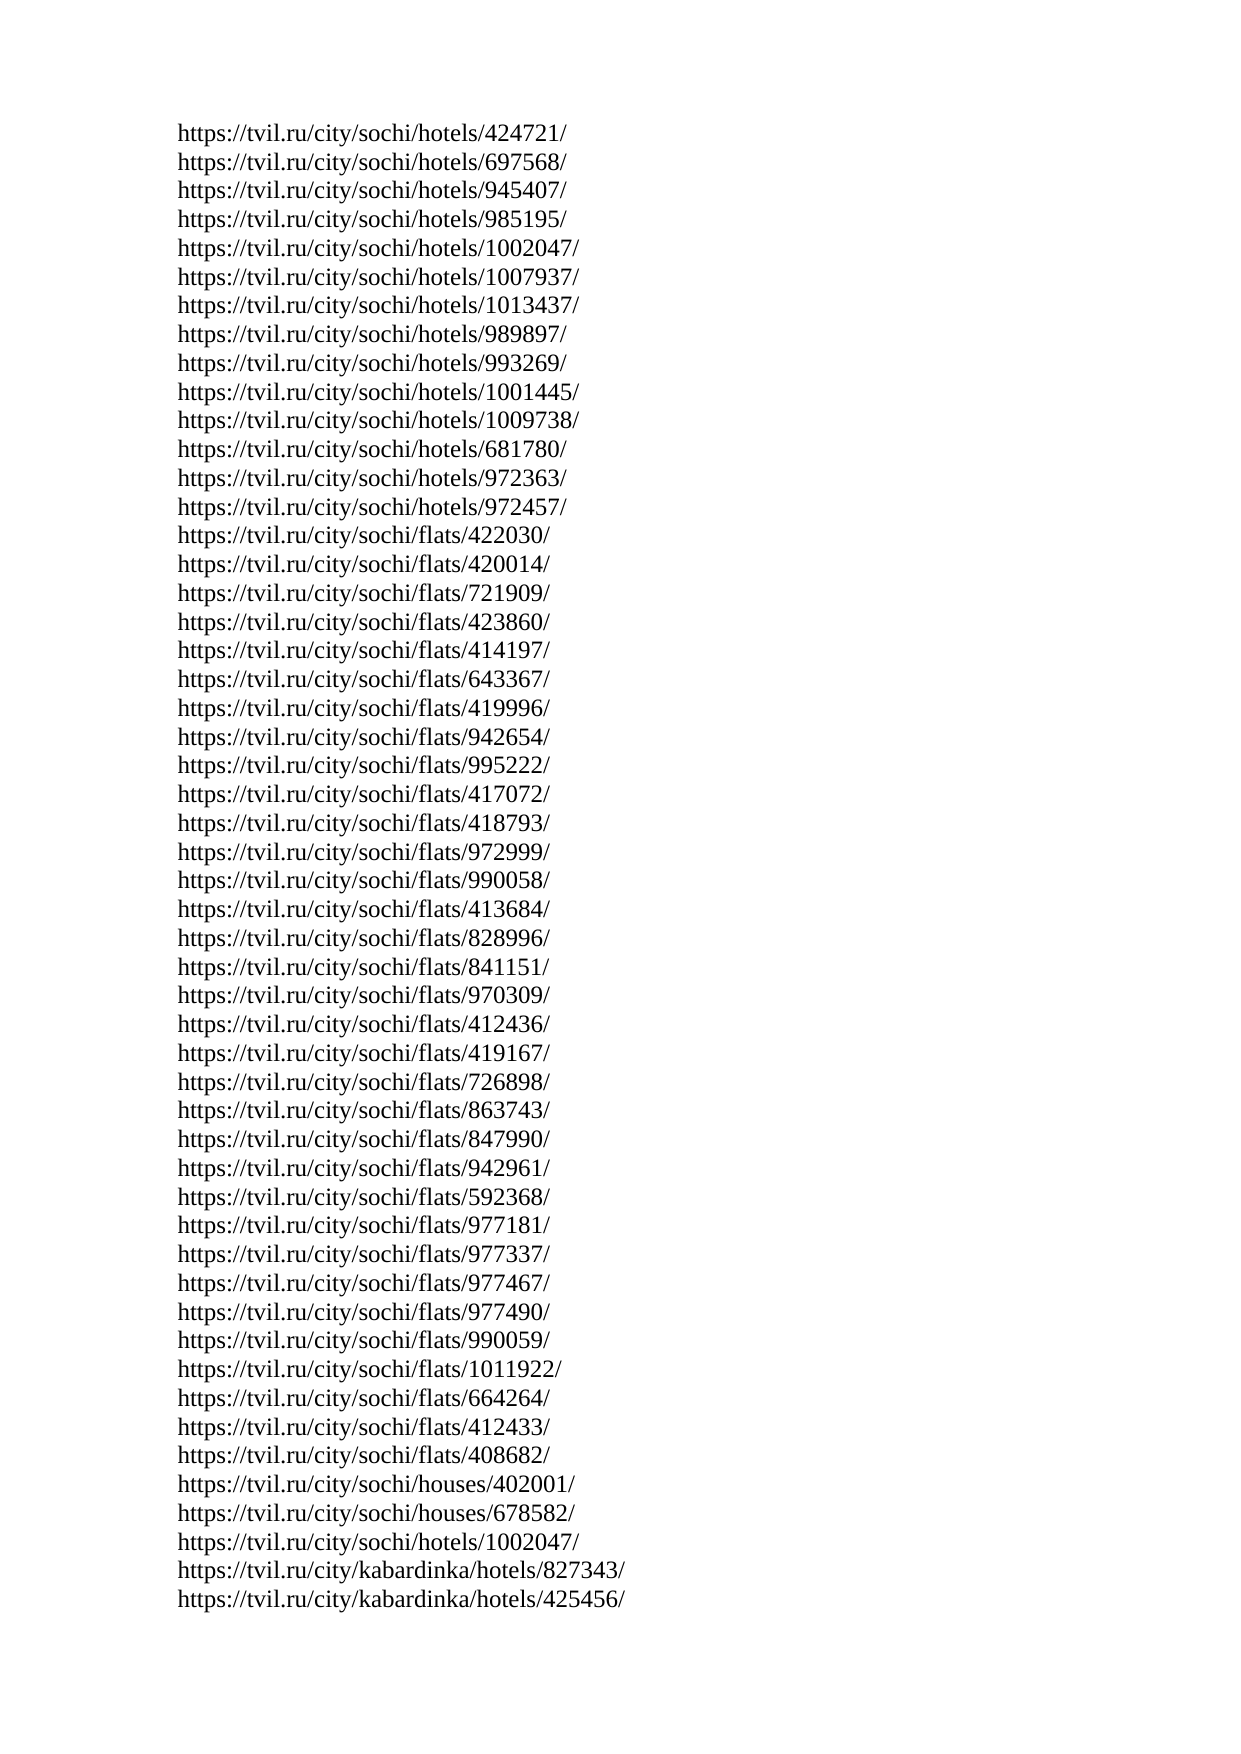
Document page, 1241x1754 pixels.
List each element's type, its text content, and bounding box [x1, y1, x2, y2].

text https://tvil.ru/city/sochi/hotels/697568/ [177, 147, 1152, 176]
text https://tvil.ru/city/sochi/flats/942961/ [177, 1153, 1152, 1182]
text https://tvil.ru/city/sochi/flats/423860/ [177, 607, 1152, 636]
text https://tvil.ru/city/sochi/flats/970309/ [177, 981, 1152, 1009]
text https://tvil.ru/city/sochi/hotels/993269/ [177, 348, 1152, 377]
text https://tvil.ru/city/sochi/flats/990058/ [177, 866, 1152, 894]
text https://tvil.ru/city/sochi/flats/847990/ [177, 1124, 1152, 1153]
text https://tvil.ru/city/sochi/flats/417072/ [177, 779, 1152, 808]
text https://tvil.ru/city/sochi/flats/412433/ [177, 1412, 1152, 1441]
text https://tvil.ru/city/sochi/hotels/945407/ [177, 176, 1152, 204]
text https://tvil.ru/city/sochi/flats/418793/ [177, 808, 1152, 837]
text https://tvil.ru/city/sochi/flats/408682/ [177, 1441, 1152, 1469]
text https://tvil.ru/city/sochi/flats/1011922/ [177, 1354, 1152, 1383]
text https://tvil.ru/city/sochi/hotels/1002047/ [177, 1527, 1152, 1556]
text https://tvil.ru/city/sochi/hotels/681780/ [177, 434, 1152, 463]
text https://tvil.ru/city/sochi/flats/977337/ [177, 1239, 1152, 1268]
text https://tvil.ru/city/sochi/flats/942654/ [177, 722, 1152, 751]
text https://tvil.ru/city/sochi/hotels/972457/ [177, 492, 1152, 521]
text https://tvil.ru/city/sochi/flats/977181/ [177, 1211, 1152, 1239]
text https://tvil.ru/city/sochi/flats/420014/ [177, 549, 1152, 578]
text https://tvil.ru/city/sochi/hotels/1001445/ [177, 377, 1152, 406]
text https://tvil.ru/city/kabardinka/hotels/425456/ [177, 1584, 1152, 1613]
text https://tvil.ru/city/sochi/hotels/1013437/ [177, 291, 1152, 319]
text https://tvil.ru/city/sochi/hotels/1002047/ [177, 233, 1152, 262]
text https://tvil.ru/city/sochi/flats/643367/ [177, 664, 1152, 693]
text https://tvil.ru/city/sochi/hotels/1007937/ [177, 262, 1152, 291]
text https://tvil.ru/city/sochi/hotels/972363/ [177, 463, 1152, 492]
text https://tvil.ru/city/sochi/flats/977467/ [177, 1268, 1152, 1297]
text https://tvil.ru/city/sochi/hotels/1009738/ [177, 406, 1152, 434]
text https://tvil.ru/city/sochi/flats/419167/ [177, 1038, 1152, 1067]
text https://tvil.ru/city/sochi/flats/413684/ [177, 894, 1152, 923]
text https://tvil.ru/city/sochi/flats/995222/ [177, 751, 1152, 779]
text https://tvil.ru/city/sochi/hotels/424721/ [177, 118, 1152, 147]
text https://tvil.ru/city/sochi/flats/592368/ [177, 1182, 1152, 1211]
text https://tvil.ru/city/sochi/flats/990059/ [177, 1326, 1152, 1354]
text https://tvil.ru/city/sochi/flats/419996/ [177, 693, 1152, 722]
text https://tvil.ru/city/sochi/flats/721909/ [177, 578, 1152, 607]
text https://tvil.ru/city/sochi/flats/664264/ [177, 1383, 1152, 1412]
text https://tvil.ru/city/sochi/flats/828996/ [177, 923, 1152, 952]
text https://tvil.ru/city/sochi/hotels/985195/ [177, 204, 1152, 233]
text https://tvil.ru/city/sochi/flats/977490/ [177, 1297, 1152, 1326]
text https://tvil.ru/city/sochi/flats/972999/ [177, 837, 1152, 866]
text https://tvil.ru/city/sochi/flats/414197/ [177, 636, 1152, 664]
text https://tvil.ru/city/sochi/flats/412436/ [177, 1009, 1152, 1038]
text https://tvil.ru/city/sochi/flats/422030/ [177, 521, 1152, 549]
text https://tvil.ru/city/sochi/flats/841151/ [177, 952, 1152, 981]
text https://tvil.ru/city/sochi/flats/726898/ [177, 1067, 1152, 1096]
text https://tvil.ru/city/sochi/flats/863743/ [177, 1096, 1152, 1124]
text https://tvil.ru/city/sochi/houses/402001/ [177, 1469, 1152, 1498]
text https://tvil.ru/city/kabardinka/hotels/827343/ [177, 1556, 1152, 1584]
text https://tvil.ru/city/sochi/hotels/989897/ [177, 319, 1152, 348]
text https://tvil.ru/city/sochi/houses/678582/ [177, 1498, 1152, 1527]
